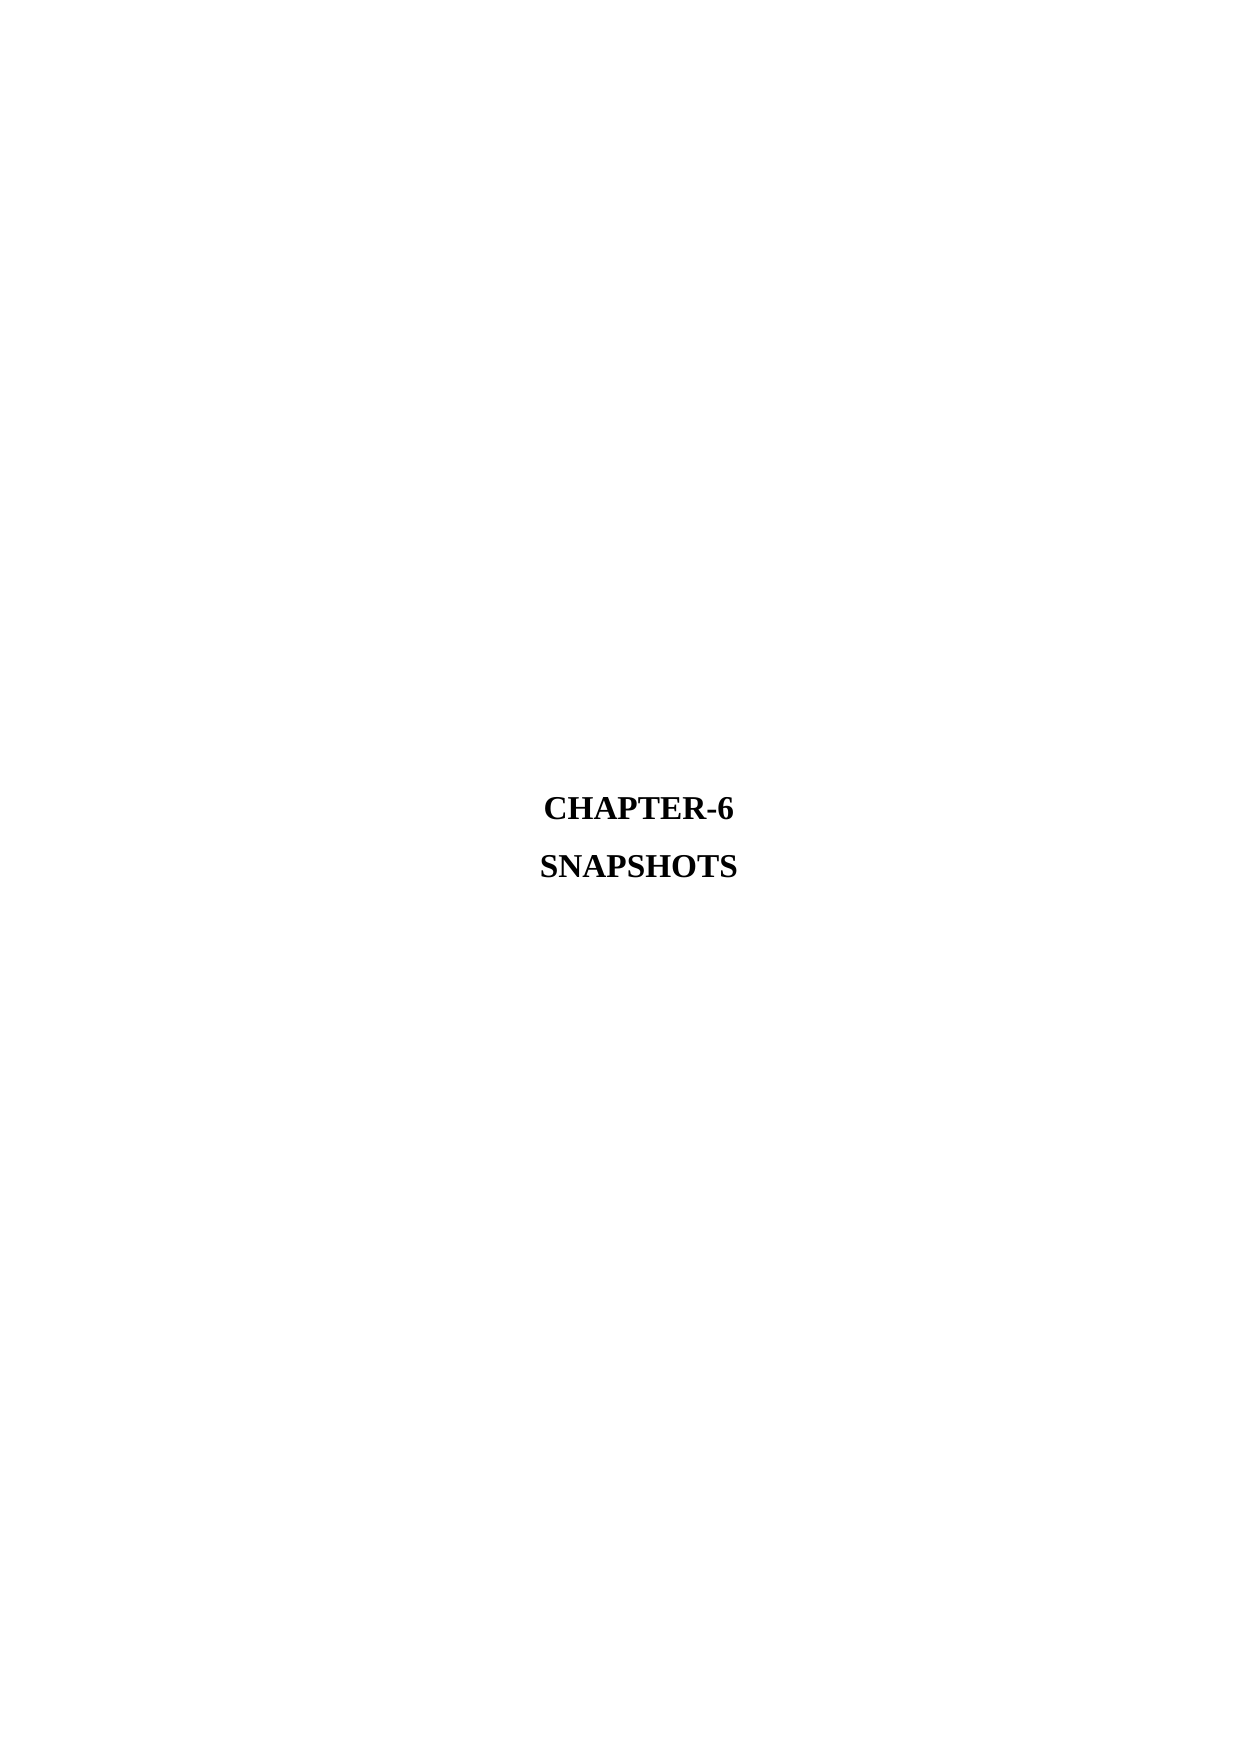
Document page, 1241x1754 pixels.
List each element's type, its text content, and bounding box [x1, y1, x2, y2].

text SNAPSHOTS [187, 846, 1090, 884]
text CHAPTER-6 [187, 788, 1090, 827]
